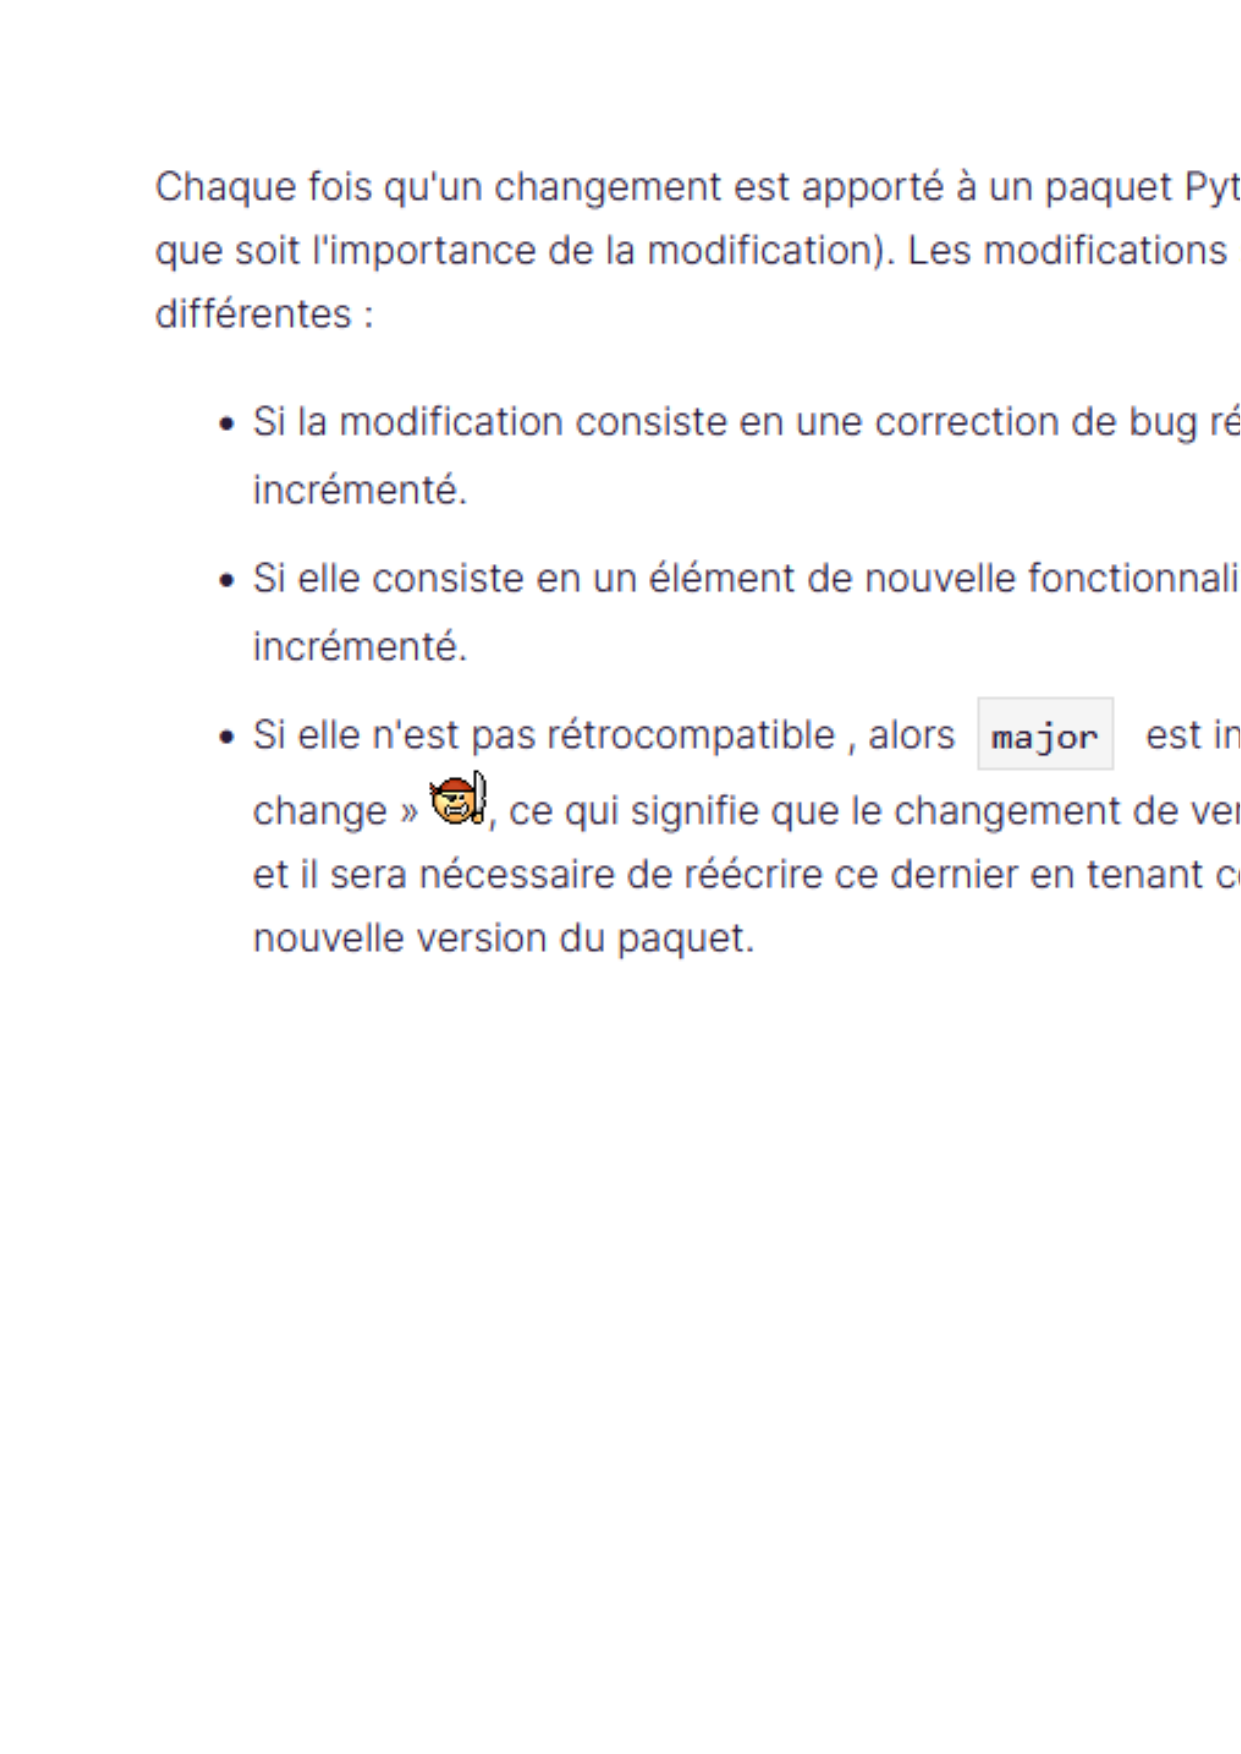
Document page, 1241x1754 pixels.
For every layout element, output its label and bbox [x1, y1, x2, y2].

picture [147, 147, 1241, 979]
